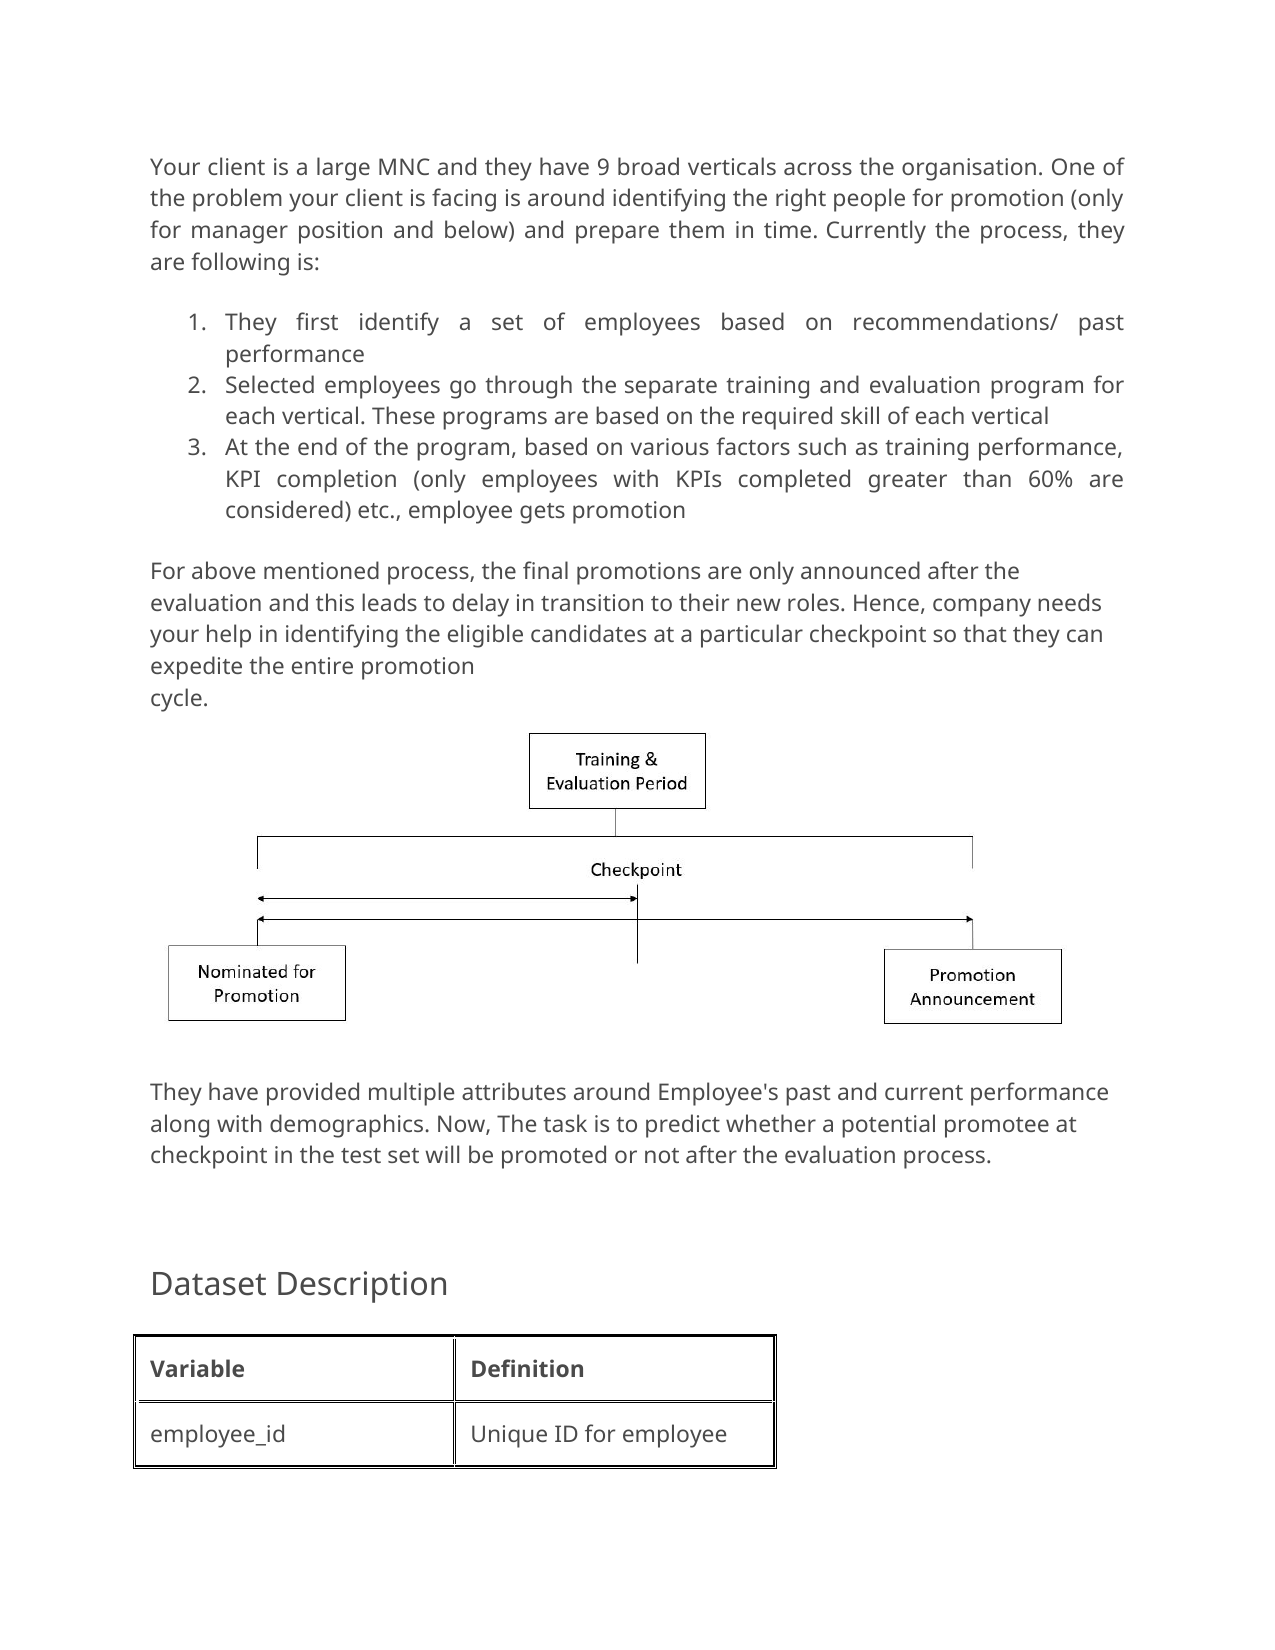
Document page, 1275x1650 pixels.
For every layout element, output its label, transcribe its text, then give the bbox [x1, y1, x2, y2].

text Your client is a large MNC and they have 9 broad verticals across the organisation. One of the problem your client is facing is around identifying the right people for promotion (only for manager position and below) and prepare them in time. Currently the process, they are following is: [150, 150, 1125, 277]
text Dataset Description [150, 1261, 1125, 1305]
table_header Variable [136, 1337, 454, 1399]
table_header Definition [455, 1337, 773, 1399]
list Selected employees go through the separate training and evaluation program for each vertical. These programs are based on the required skill of each vertical [187, 369, 1125, 431]
picture [150, 713, 1081, 1047]
list They first identify a set of employees based on recommendations/ past performance [187, 306, 1125, 369]
list At the end of the program, based on various factors such as training performance, KPI completion (only employees with KPIs completed greater than 60% are considered) etc., employee gets promotion [187, 431, 1125, 525]
table_cell Unique ID for employee [455, 1400, 774, 1465]
table_cell employee_id [136, 1400, 454, 1465]
text They have provided multiple attributes around Employee's past and current performance along with demographics. Now, The task is to predict whether a potential promotee at checkpoint in the test set will be promoted or not after the evaluation process. [150, 1075, 1125, 1171]
